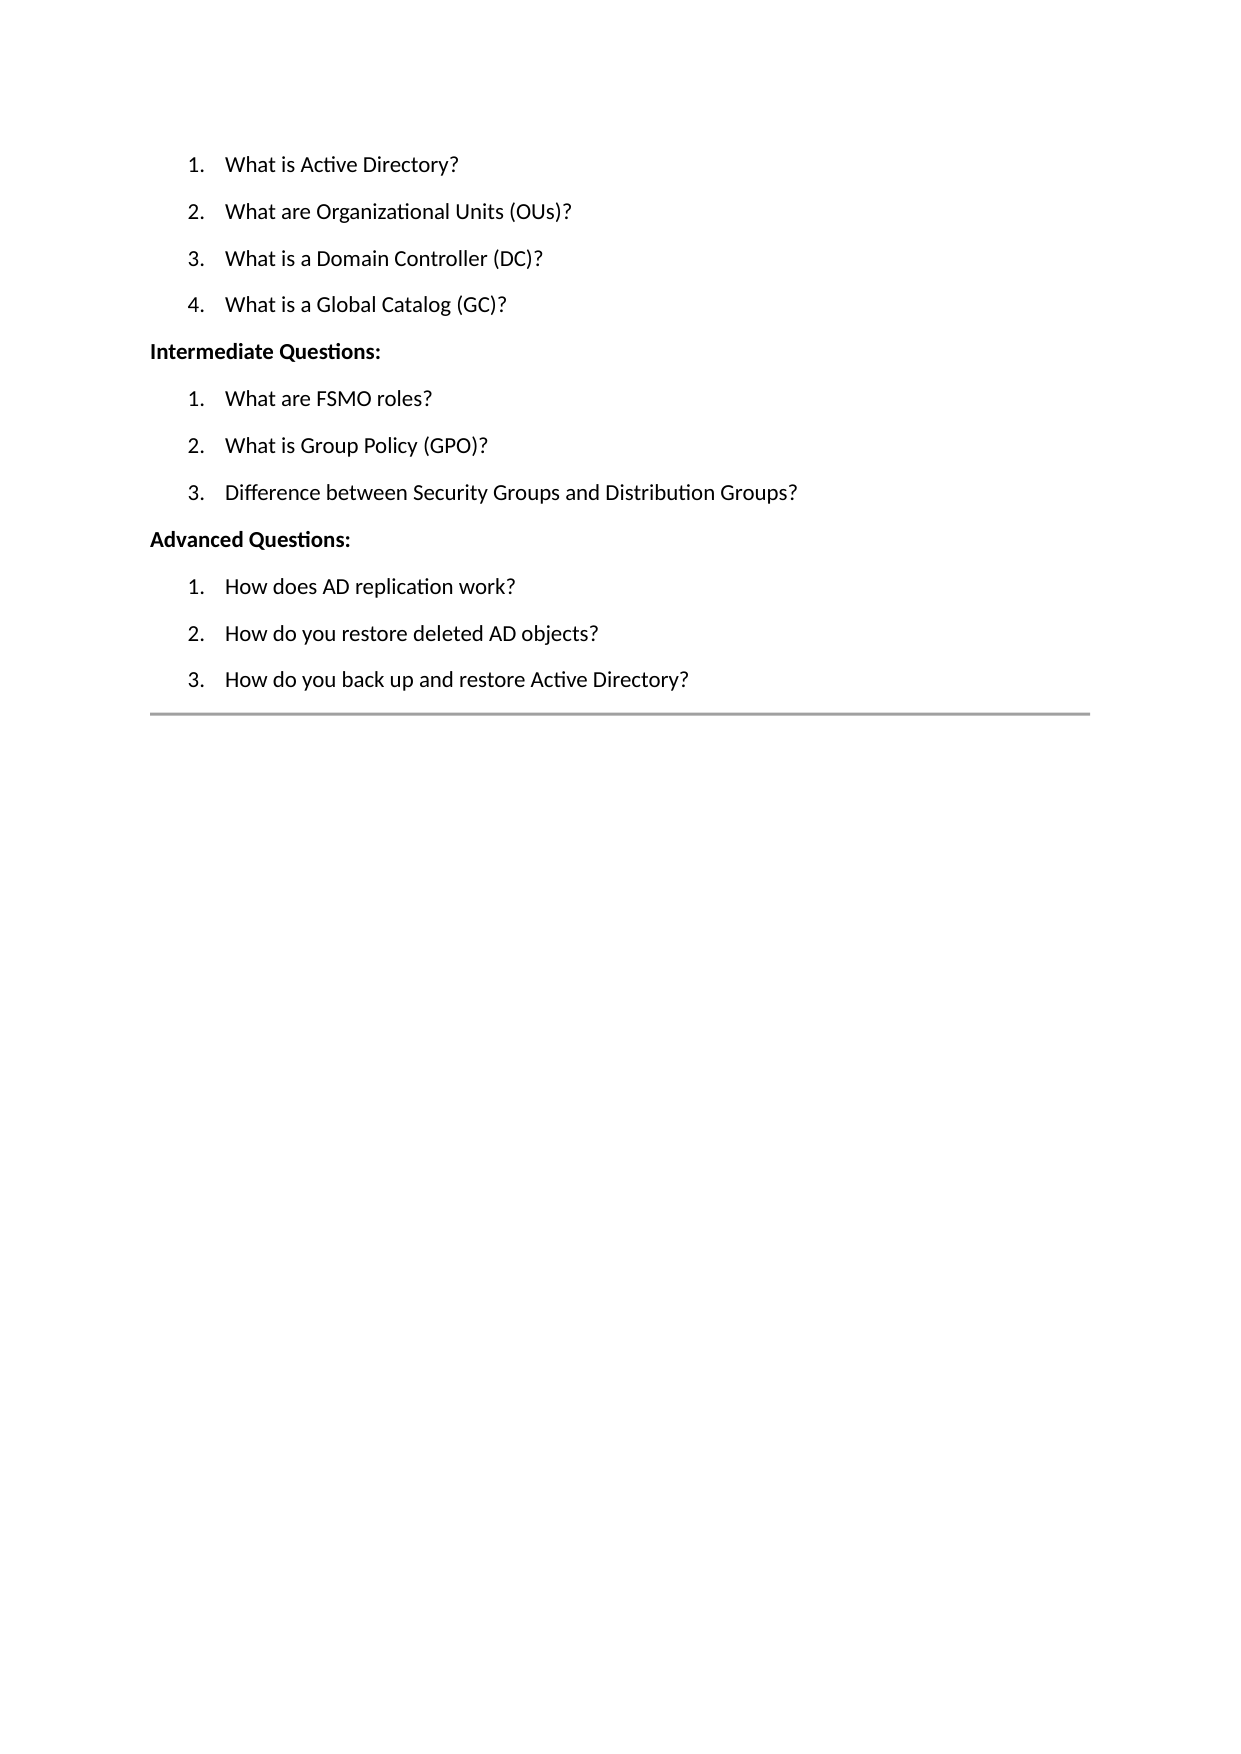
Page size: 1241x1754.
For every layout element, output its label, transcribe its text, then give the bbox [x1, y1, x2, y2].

list What are FSMO roles? [187, 384, 1090, 412]
list What is a Domain Controller (DC)? [187, 244, 1090, 272]
list How do you restore deleted AD objects? [187, 619, 1090, 647]
list How does AD replication work? [187, 572, 1090, 600]
list What is a Global Catalog (GC)? [187, 291, 1090, 319]
text Advanced Questions: [150, 525, 1090, 553]
list How do you back up and restore Active Directory? [187, 666, 1090, 694]
text Intermediate Questions: [150, 337, 1090, 366]
list Difference between Security Groups and Distribution Groups? [187, 478, 1090, 506]
list What is Group Policy (GPO)? [187, 431, 1090, 459]
list What is Active Directory? [187, 150, 1090, 178]
list What are Organizational Units (OUs)? [187, 197, 1090, 225]
